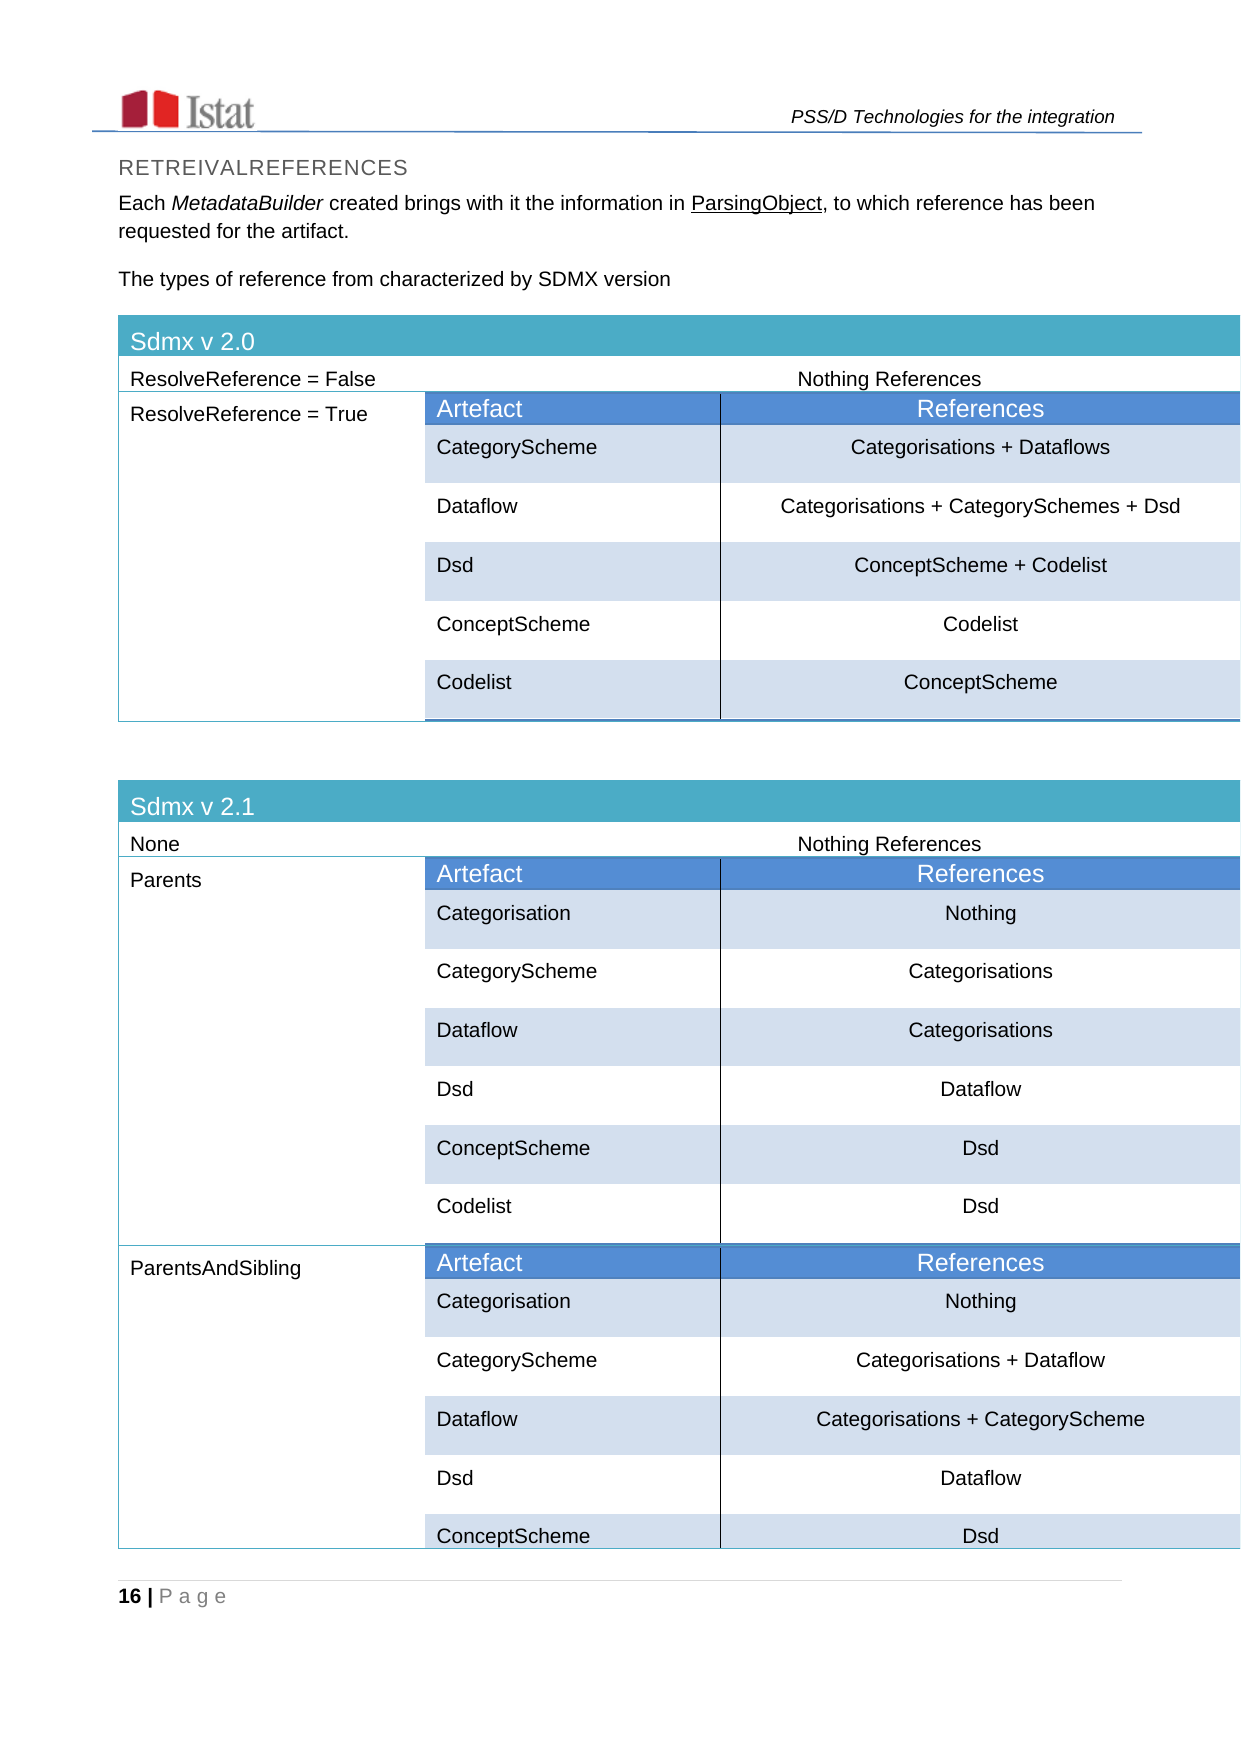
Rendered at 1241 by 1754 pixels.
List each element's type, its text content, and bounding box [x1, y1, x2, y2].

table_cell Nothing References [414, 356, 1240, 391]
text Each MetadataBuilder created brings with it the information in ParsingObject, to which reference has been requested for the artifact. [118, 191, 1122, 242]
table_cell [721, 483, 1240, 542]
table_cell [721, 601, 1240, 660]
table_cell ResolveReference = True [119, 392, 414, 721]
table_cell None [119, 822, 414, 856]
table_header Sdmx v 2.0 [119, 316, 414, 355]
subtitle RetreivalReferences [118, 155, 1122, 181]
table_header [414, 781, 1240, 821]
table_cell [721, 1184, 1240, 1243]
table_cell [721, 1066, 1240, 1125]
table_cell [721, 1337, 1240, 1396]
table_cell [414, 1246, 720, 1548]
table_cell ParentsAndSibling [119, 1246, 414, 1548]
table_cell [721, 1455, 1240, 1514]
text The types of reference from characterized by SDMX version [118, 267, 1122, 291]
table_header Sdmx v 2.1 [119, 781, 414, 821]
picture [118, 84, 258, 131]
table_cell [414, 392, 720, 721]
table_cell [721, 949, 1240, 1008]
table_header [414, 316, 1240, 355]
table_cell [414, 857, 720, 1245]
table_cell Parents [119, 857, 414, 1245]
table_cell Nothing References [414, 822, 1240, 856]
table_cell ResolveReference = False [119, 356, 414, 391]
